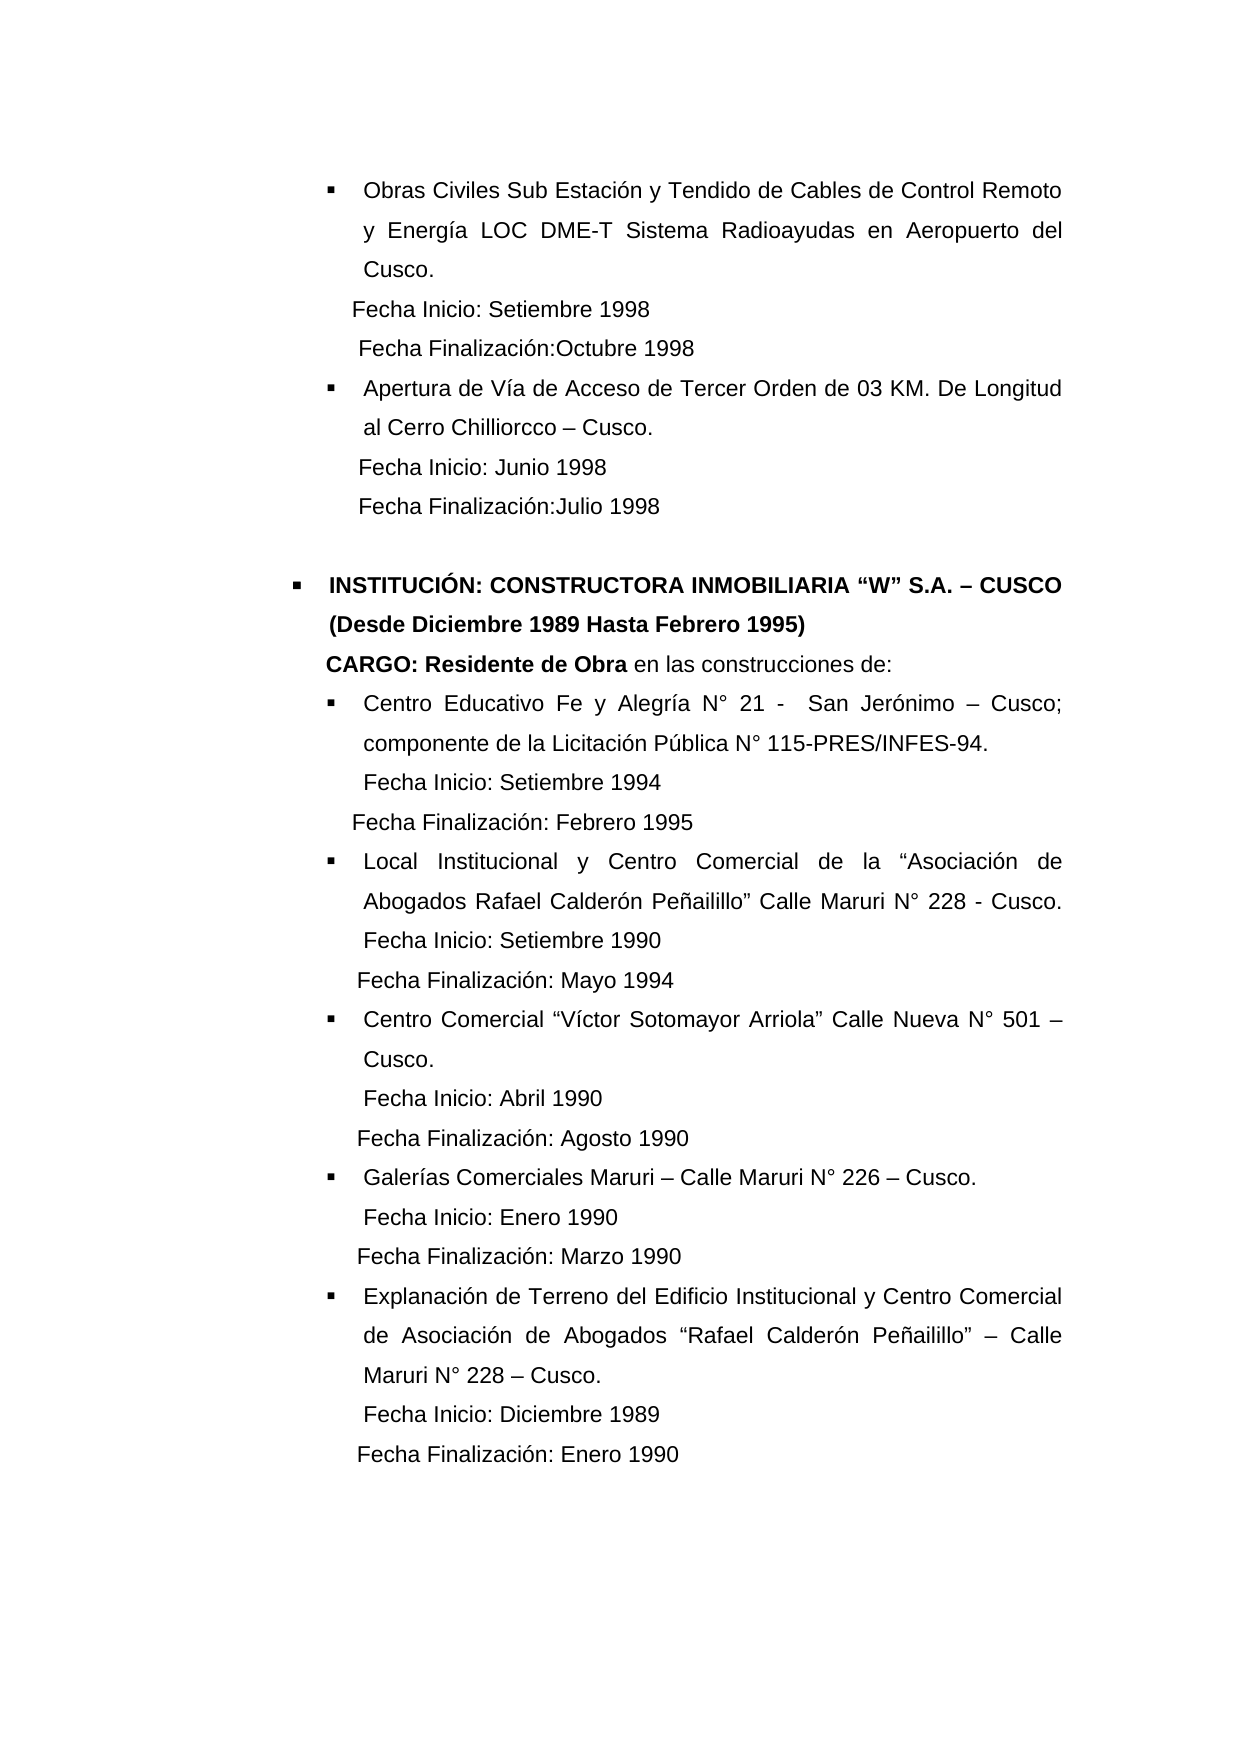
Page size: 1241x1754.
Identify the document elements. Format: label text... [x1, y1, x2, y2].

text Fecha Inicio: Setiembre 1998 [288, 296, 1063, 322]
text Fecha Inicio: Setiembre 1994 [327, 769, 1063, 796]
text Fecha Finalización: Agosto 1990 [251, 1125, 1063, 1151]
list Obras Civiles Sub Estación y Tendido de Cables de Control Remoto y Energía LOC DME-T Sistema Radioayudas en Aeropuerto del Cusco. [326, 177, 1063, 282]
list Apertura de Vía de Acceso de Tercer Orden de 03 KM. De Longitud al Cerro Chilliorcco – Cusco. [326, 374, 1063, 440]
text Fecha Finalización: Marzo 1990 [251, 1243, 1063, 1269]
list Galerías Comerciales Maruri – Calle Maruri N° 226 – Cusco. [326, 1164, 1063, 1191]
text Fecha Finalización: Mayo 1994 [251, 967, 1063, 993]
list INSTITUCIÓN: CONSTRUCTORA INMOBILIARIA “W” S.A. – CUSCO (Desde Diciembre 1989 Hasta Febrero 1995) [291, 572, 1063, 638]
list Local Institucional y Centro Comercial de la “Asociación de Abogados Rafael Calderón Peñailillo” Calle Maruri N° 228 - Cusco. Fecha Inicio: Setiembre 1990 [326, 848, 1063, 954]
text Fecha Finalización:Julio 1998 [288, 493, 1063, 519]
list Centro Comercial “Víctor Sotomayor Arriola” Calle Nueva N° 501 – Cusco. [326, 1006, 1063, 1072]
list Fecha Inicio: Enero 1990 [363, 1204, 1063, 1230]
text Fecha Inicio: Junio 1998 [288, 453, 1063, 480]
list Explanación de Terreno del Edificio Institucional y Centro Comercial de Asociación de Abogados “Rafael Calderón Peñailillo” – Calle Maruri N° 228 – Cusco. [326, 1283, 1063, 1388]
list Fecha Inicio: Abril 1990 [363, 1085, 1063, 1112]
list Fecha Inicio: Diciembre 1989 [363, 1401, 1063, 1427]
text Fecha Finalización: Febrero 1995 [288, 809, 1063, 835]
text Fecha Finalización: Enero 1990 [251, 1441, 1063, 1467]
list Centro Educativo Fe y Alegría N° 21 - San Jerónimo – Cusco; componente de la Licitación Pública N° 115-PRES/INFES-94. [326, 690, 1063, 756]
text Fecha Finalización:Octubre 1998 [288, 335, 1063, 361]
text CARGO: Residente de Obra en las construcciones de: [326, 651, 1063, 677]
